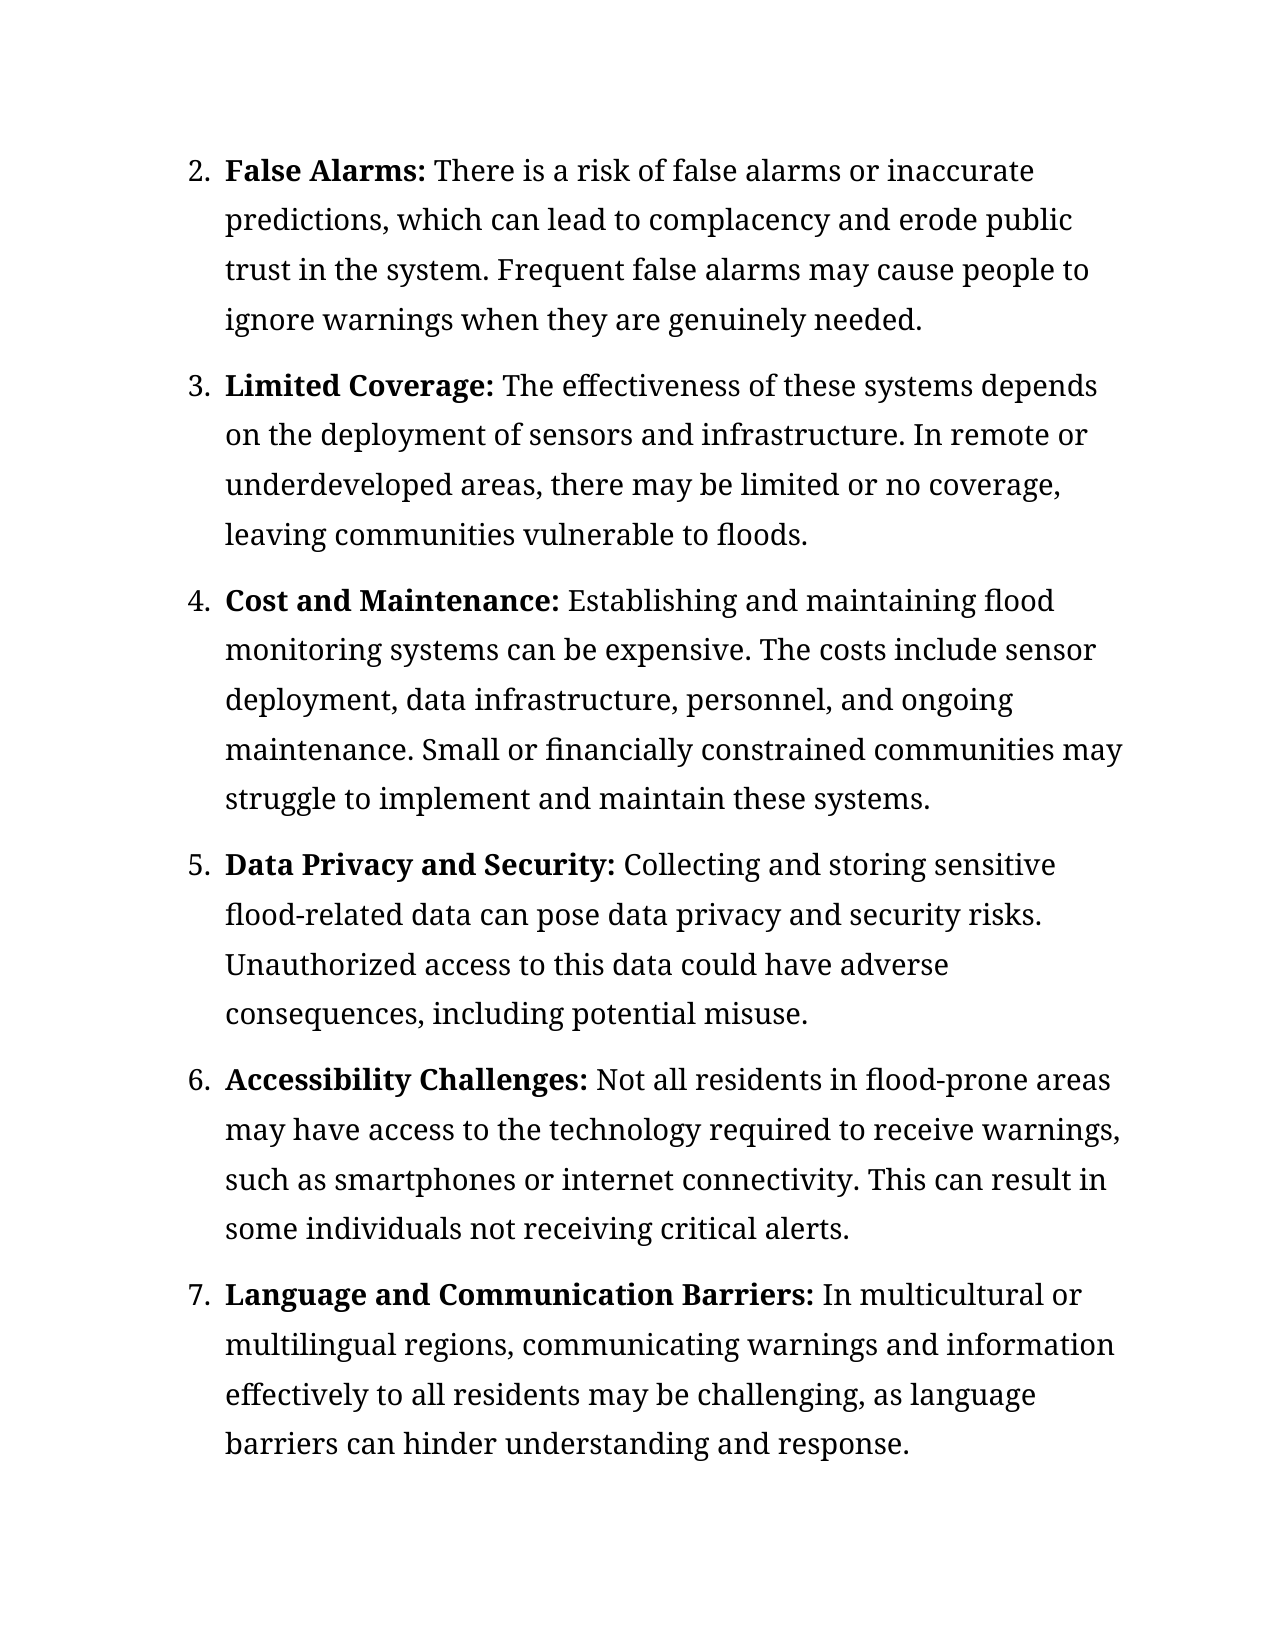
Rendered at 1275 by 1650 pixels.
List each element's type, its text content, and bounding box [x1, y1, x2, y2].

list False Alarms: There is a risk of false alarms or inaccurate predictions, which can lead to complacency and erode public trust in the system. Frequent false alarms may cause people to ignore warnings when they are genuinely needed. [187, 150, 1125, 338]
list Accessibility Challenges: Not all residents in flood-prone areas may have access to the technology required to receive warnings, such as smartphones or internet connectivity. This can result in some individuals not receiving critical alerts. [187, 1059, 1125, 1248]
list Cost and Maintenance: Establishing and maintaining flood monitoring systems can be expensive. The costs include sensor deployment, data infrastructure, personnel, and ongoing maintenance. Small or financially constrained communities may struggle to implement and maintain these systems. [187, 580, 1125, 818]
list Data Privacy and Security: Collecting and storing sensitive flood-related data can pose data privacy and security risks. Unauthorized access to this data could have adverse consequences, including potential misuse. [187, 844, 1125, 1033]
list Limited Coverage: The effectiveness of these systems depends on the deployment of sensors and infrastructure. In remote or underdeveloped areas, there may be limited or no coverage, leaving communities vulnerable to floods. [187, 365, 1125, 553]
list Language and Communication Barriers: In multicultural or multilingual regions, communicating warnings and information effectively to all residents may be challenging, as language barriers can hinder understanding and response. [187, 1274, 1125, 1463]
